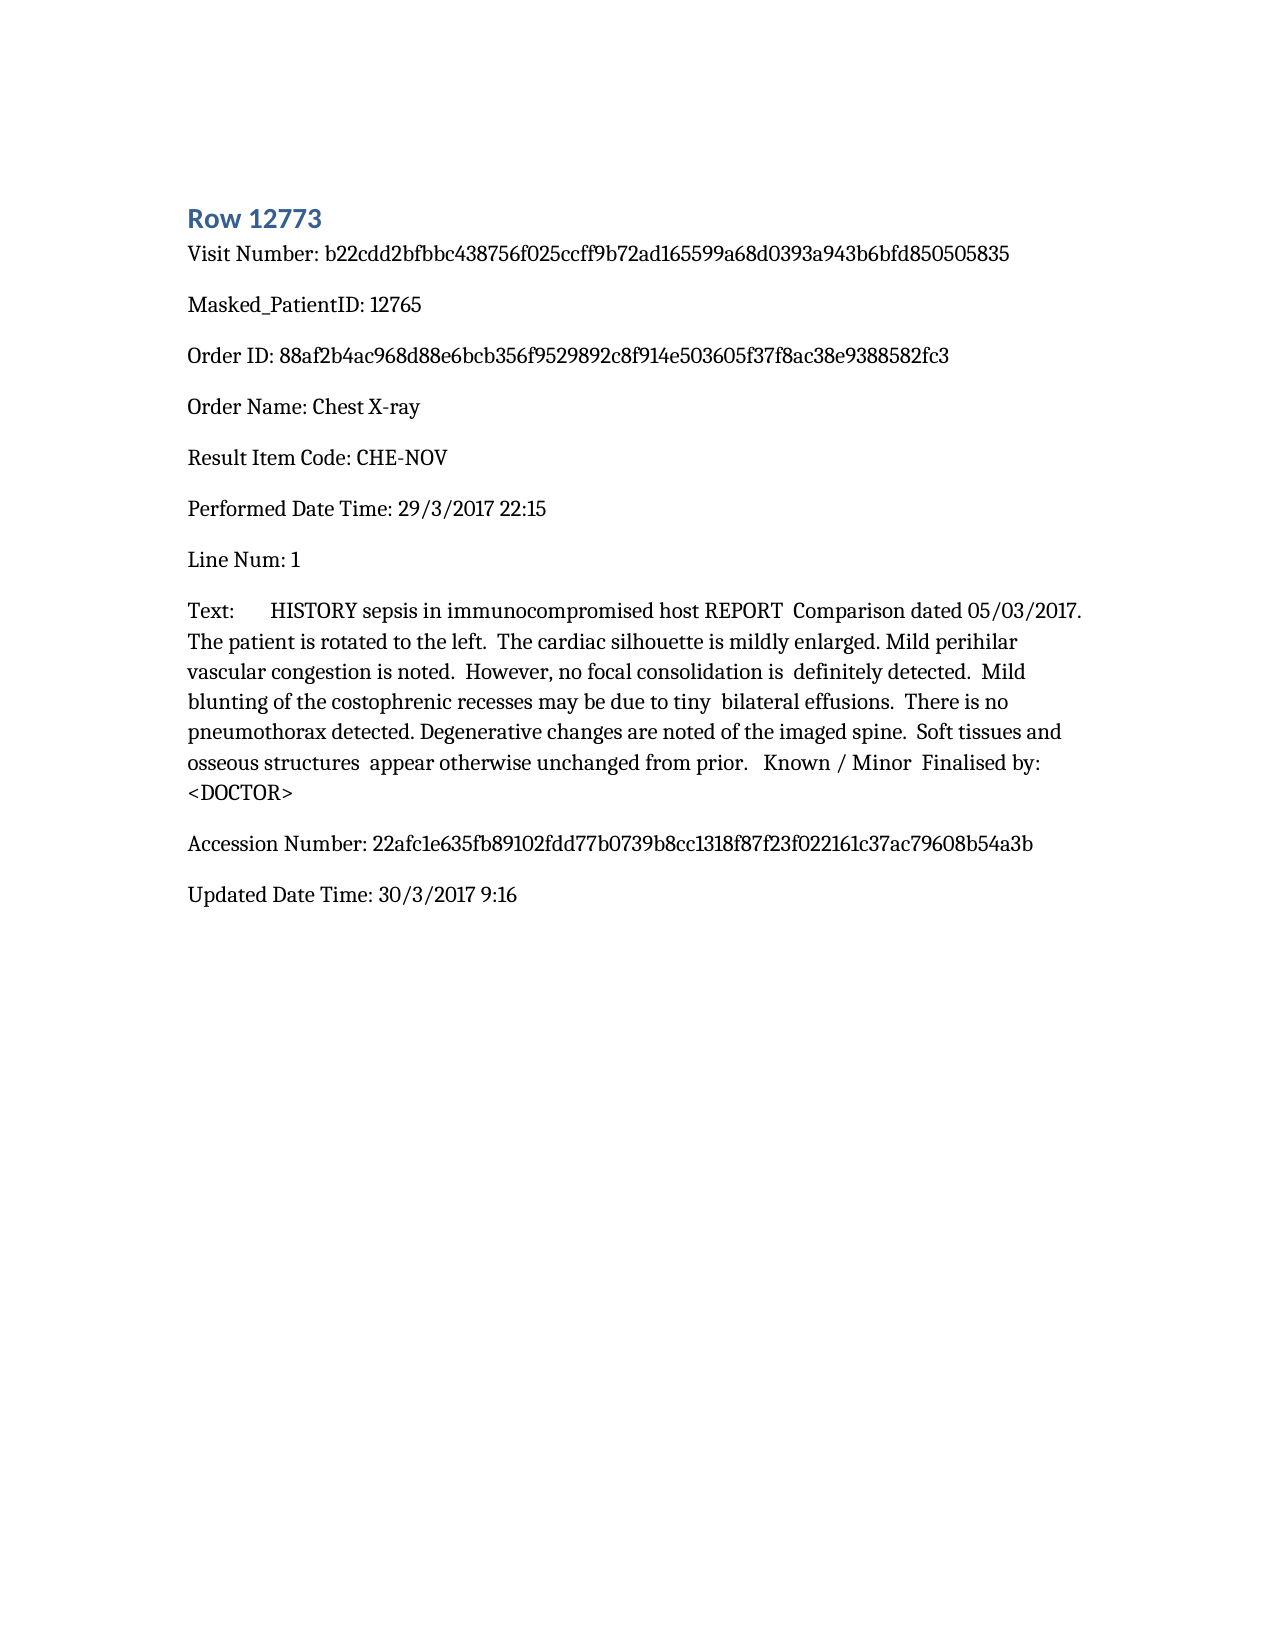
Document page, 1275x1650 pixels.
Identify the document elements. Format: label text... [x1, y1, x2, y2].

text Result Item Code: CHE-NOV [187, 445, 1087, 471]
text Updated Date Time: 30/3/2017 9:16 [187, 882, 1087, 908]
text Line Num: 1 [187, 547, 1087, 573]
text Order ID: 88af2b4ac968d88e6bcb356f9529892c8f914e503605f37f8ac38e9388582fc3 [187, 343, 1087, 369]
text Masked_PatientID: 12765 [187, 292, 1087, 318]
text Visit Number: b22cdd2bfbbc438756f025ccff9b72ad165599a68d0393a943b6bfd850505835 [187, 241, 1087, 267]
text Performed Date Time: 29/3/2017 22:15 [187, 496, 1087, 522]
text Order Name: Chest X-ray [187, 394, 1087, 420]
text Accession Number: 22afc1e635fb89102fdd77b0739b8cc1318f87f23f022161c37ac79608b54a3b [187, 831, 1087, 857]
text Text: HISTORY sepsis in immunocompromised host REPORT Comparison dated 05/03/2017. The patient is rotated to the left. The cardiac silhouette is mildly enlarged. Mild perihilar vascular congestion is noted. However, no focal consolidation is definitely detected. Mild blunting of the costophrenic recesses may be due to tiny bilateral effusions. There is no pneumothorax detected. Degenerative changes are noted of the imaged spine. Soft tissues and osseous structures appear otherwise unchanged from prior. Known / Minor Finalised by: <DOCTOR> [187, 598, 1087, 806]
subtitle Row 12773 [187, 200, 1087, 236]
